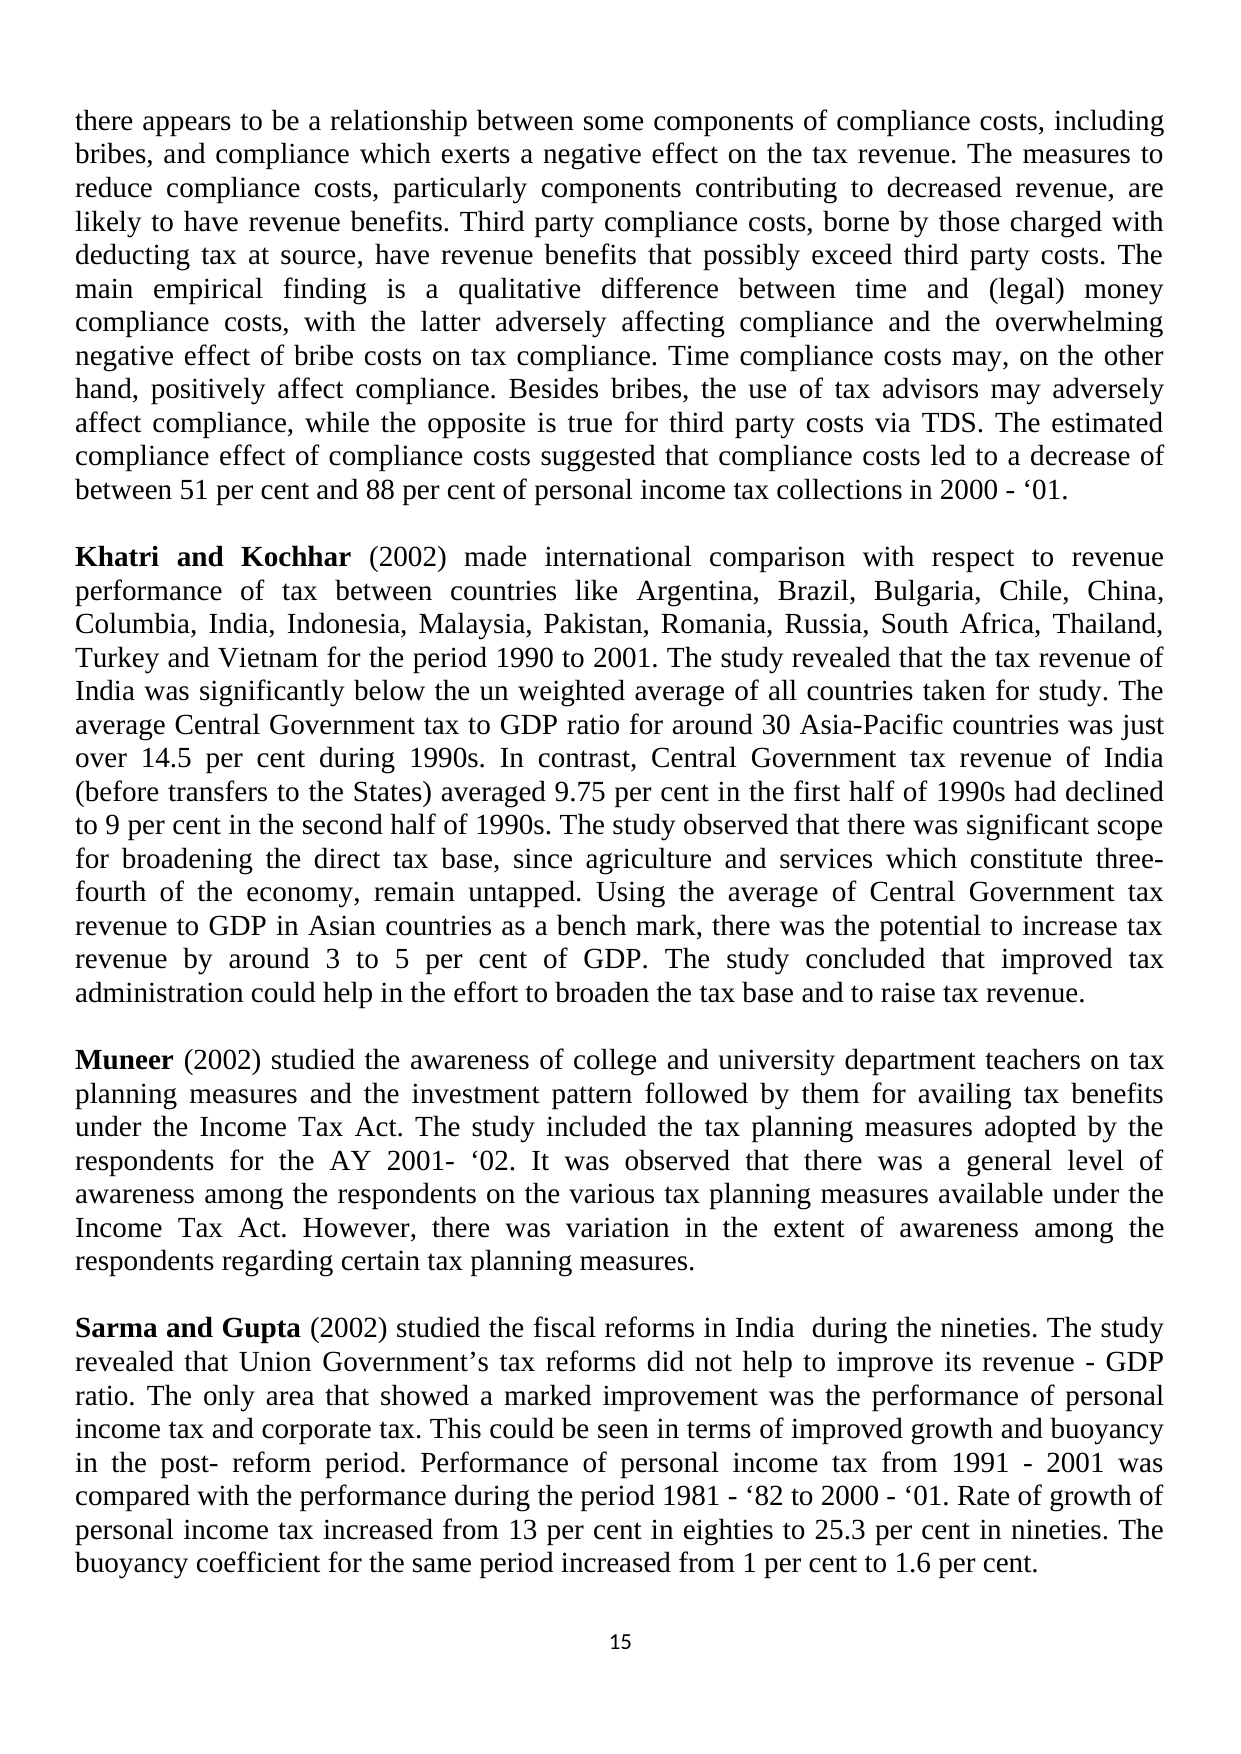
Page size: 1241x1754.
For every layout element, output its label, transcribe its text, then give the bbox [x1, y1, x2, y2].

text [75, 103, 1165, 506]
text Muneer (2002) studied the awareness of college and university department teachers on tax planning measures and the investment pattern followed by them for availing tax benefits under the Income Tax Act. The study included the tax planning measures adopted by the respondents for the AY 2001- ‘02. It was observed that there was a general level of awareness among the respondents on the various tax planning measures available under the Income Tax Act. However, there was variation in the extent of awareness among the respondents regarding certain tax planning measures. [75, 1042, 1165, 1277]
text Khatri and Kochhar (2002) made international comparison with respect to revenue performance of tax between countries like Argentina, Brazil, Bulgaria, Chile, China, Columbia, India, Indonesia, Malaysia, Pakistan, Romania, Russia, South Africa, Thailand, Turkey and Vietnam for the period 1990 to 2001. The study revealed that the tax revenue of India was significantly below the un weighted average of all countries taken for study. The average Central Government tax to GDP ratio for around 30 Asia-Pacific countries was just over 14.5 per cent during 1990s. In contrast, Central Government tax revenue of India (before transfers to the States) averaged 9.75 per cent in the first half of 1990s had declined to 9 per cent in the second half of 1990s. The study observed that there was significant scope for broadening the direct tax base, since agriculture and services which constitute three-fourth of the economy, remain untapped. Using the average of Central Government tax revenue to GDP in Asian countries as a bench mark, there was the potential to increase tax revenue by around 3 to 5 per cent of GDP. The study concluded that improved tax administration could help in the effort to broaden the tax base and to raise tax revenue. [75, 539, 1165, 1009]
text Sarma and Gupta (2002) studied the fiscal reforms in India during the nineties. The study revealed that Union Government’s tax reforms did not help to improve its revenue - GDP ratio. The only area that showed a marked improvement was the performance of personal income tax and corporate tax. This could be seen in terms of improved growth and buoyancy in the post- reform period. Performance of personal income tax from 1991 - 2001 was compared with the performance during the period 1981 - ‘82 to 2000 - ‘01. Rate of growth of personal income tax increased from 13 per cent in eighties to 25.3 per cent in nineties. The buoyancy coefficient for the same period increased from 1 per cent to 1.6 per cent. [75, 1311, 1165, 1579]
